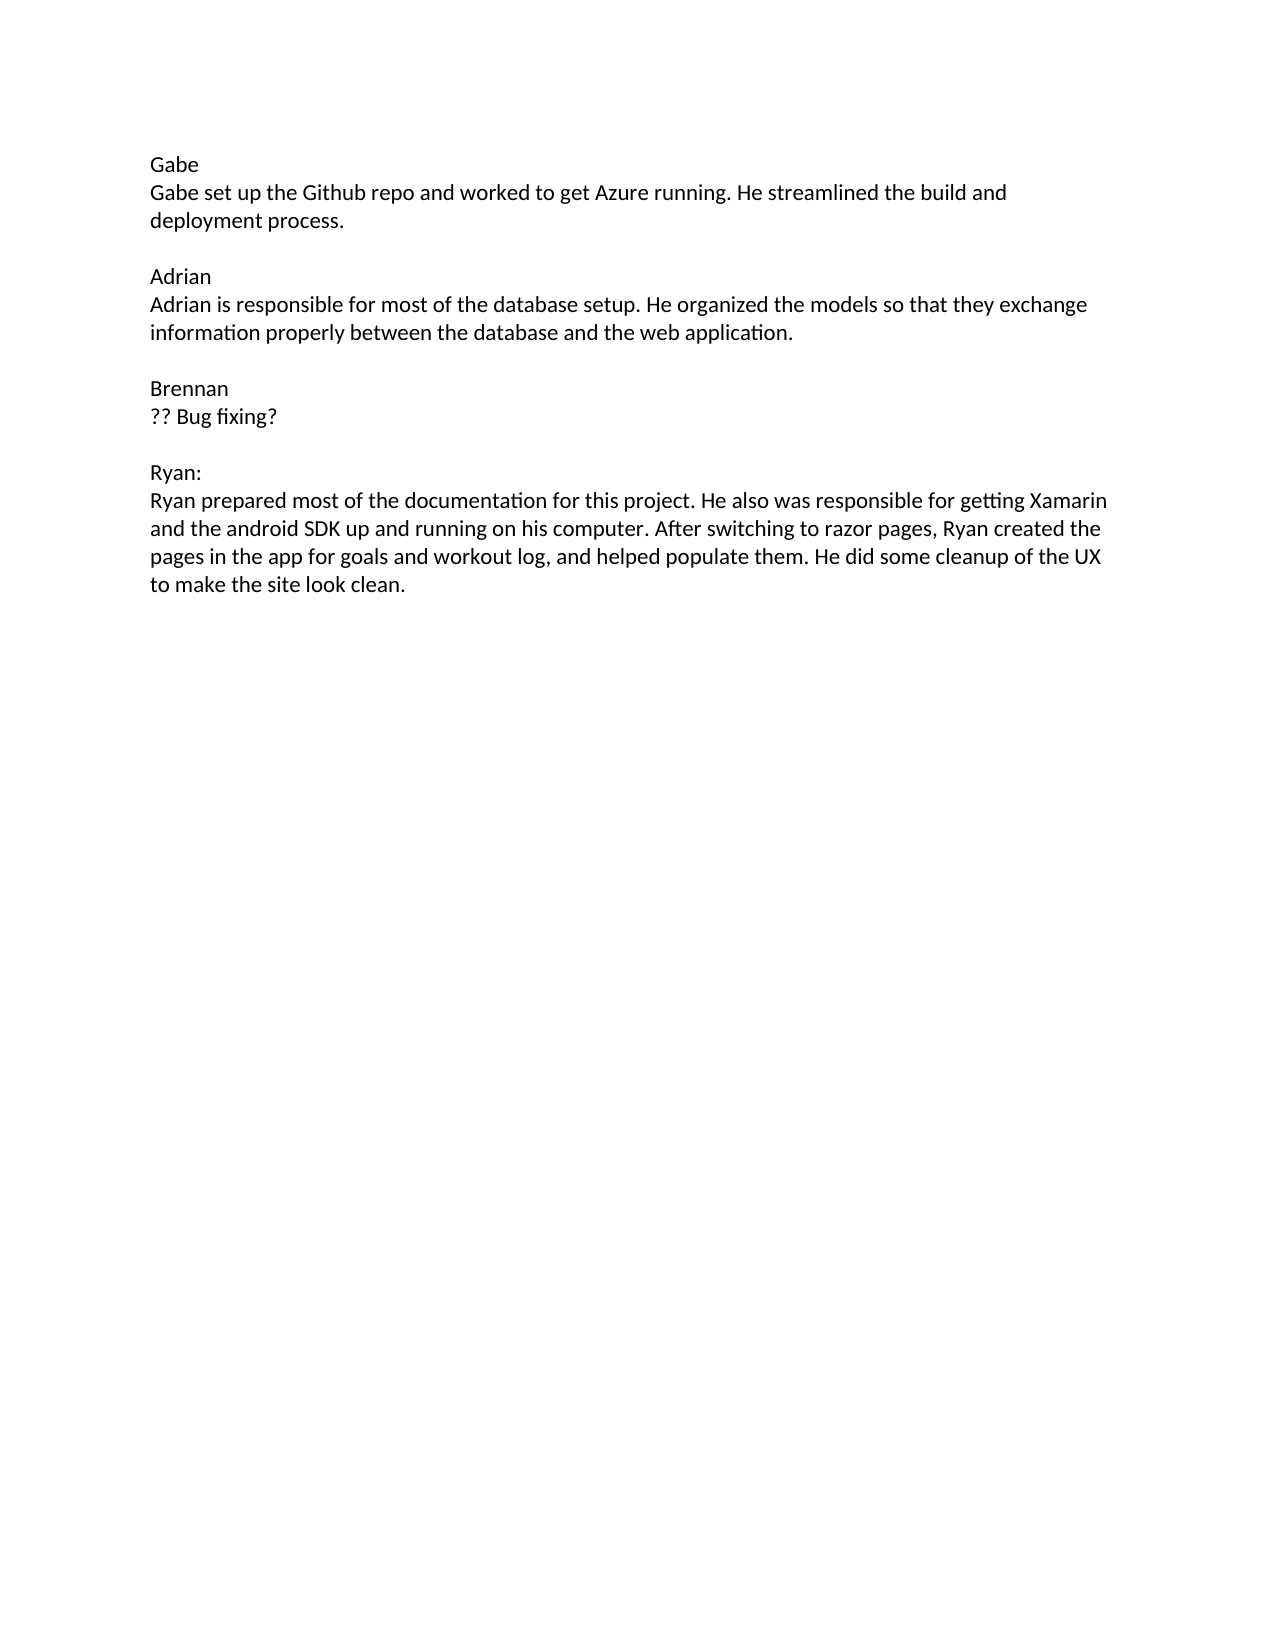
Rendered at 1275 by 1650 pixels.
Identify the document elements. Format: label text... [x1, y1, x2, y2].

text Ryan: [150, 458, 1125, 486]
text Adrian is responsible for most of the database setup. He organized the models so that they exchange information properly between the database and the web application. [150, 290, 1125, 346]
text Gabe set up the Github repo and worked to get Azure running. He streamlined the build and deployment process. [150, 178, 1125, 234]
text Brennan [150, 374, 1125, 402]
text ?? Bug fixing? [150, 402, 1125, 430]
text Adrian [150, 262, 1125, 290]
text Gabe [150, 150, 1125, 178]
text Ryan prepared most of the documentation for this project. He also was responsible for getting Xamarin and the android SDK up and running on his computer. After switching to razor pages, Ryan created the pages in the app for goals and workout log, and helped populate them. He did some cleanup of the UX to make the site look clean. [150, 486, 1125, 598]
